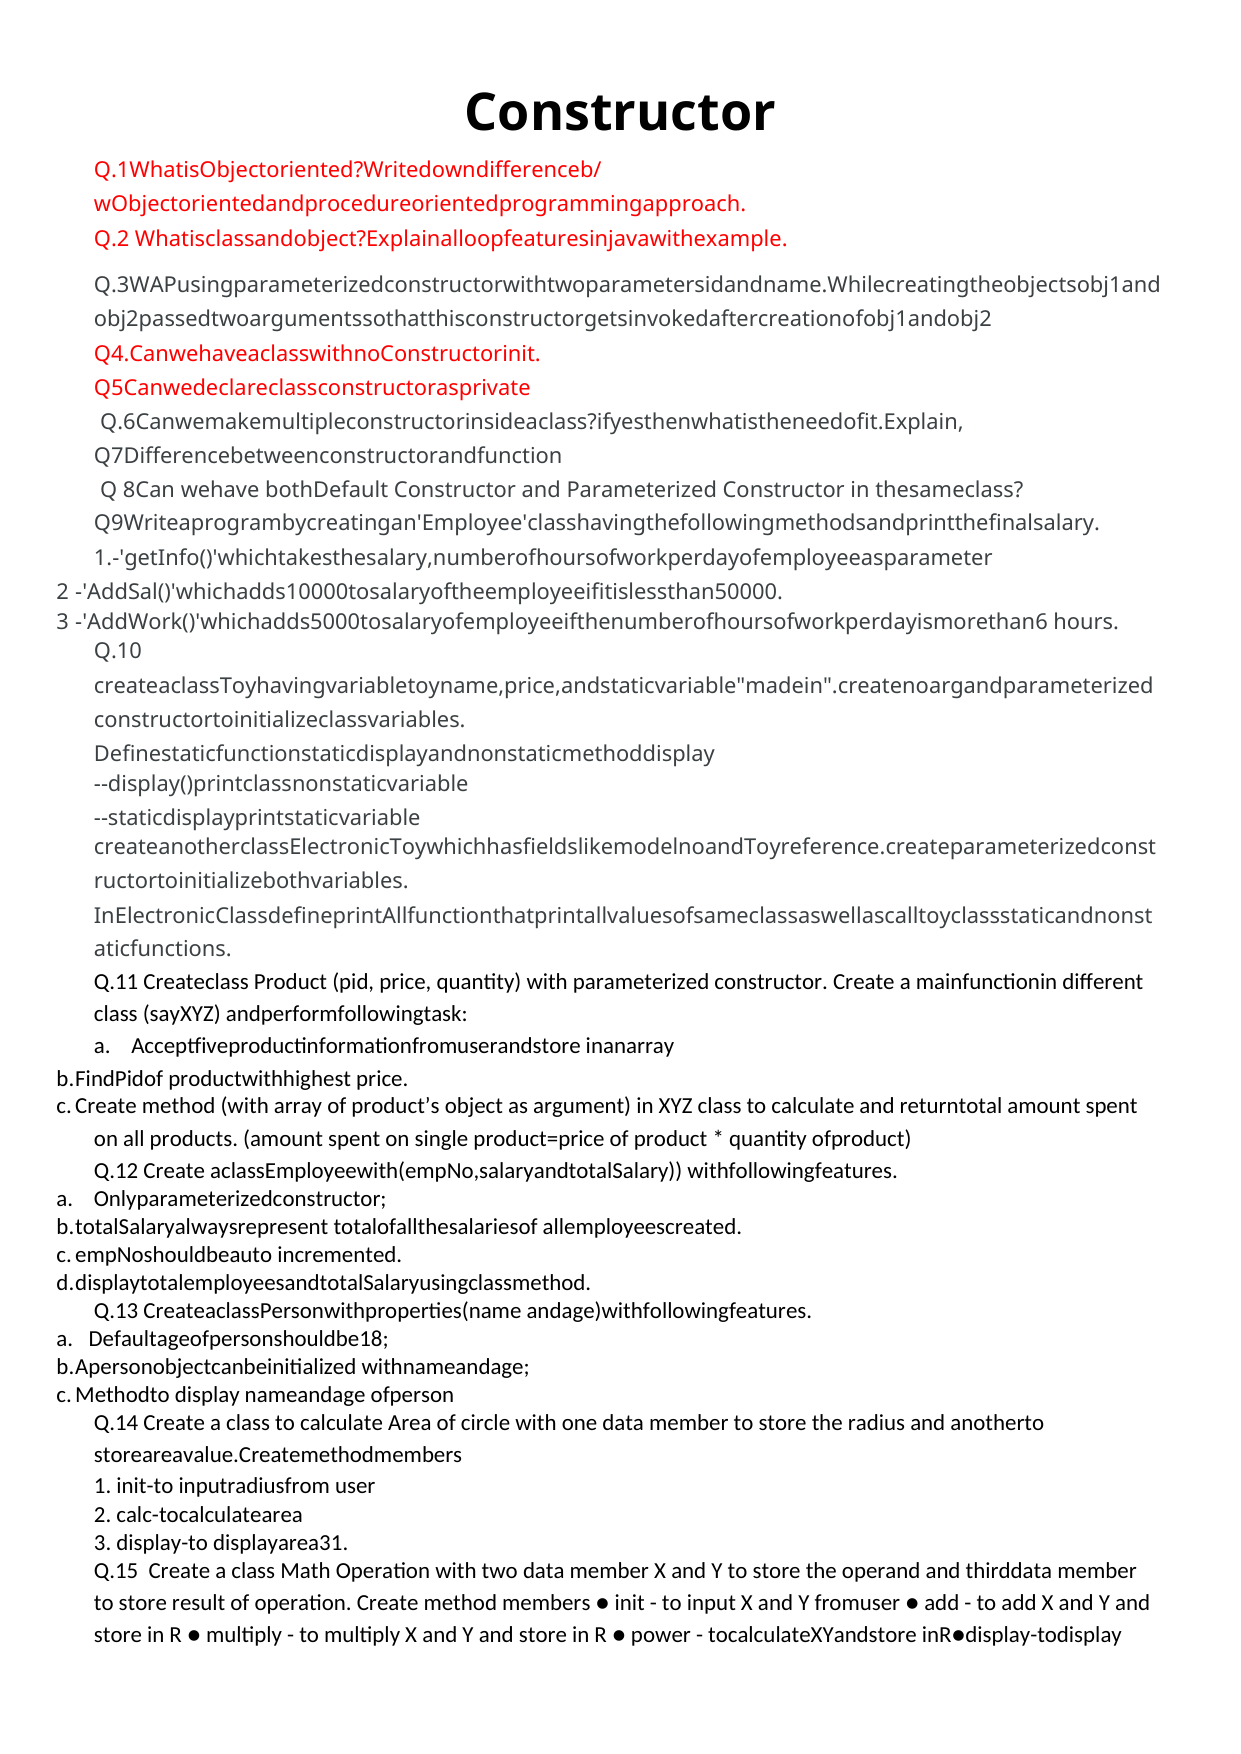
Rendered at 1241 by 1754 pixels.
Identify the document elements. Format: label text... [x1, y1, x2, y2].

list 3. display-to displayarea31. [94, 1528, 1162, 1556]
list Apersonobjectcanbeinitialized withnameandage; [56, 1352, 1162, 1380]
text Q4.CanwehaveaclasswithnoConstructorinit. [94, 338, 1162, 367]
list a. Acceptfiveproductinformationfromuserandstore inanarray [94, 1031, 1162, 1059]
text --display()printclassnonstaticvariable [94, 768, 1162, 798]
list Q.14 Create a class to calculate Area of circle with one data member to store the radius and anotherto storeareavalue.Createmethodmembers [94, 1408, 1162, 1468]
list Q.10 createaclassToyhavingvariabletoyname,price,andstaticvariable"madein".createnoargandparameterizedconstructortoinitializeclassvariables. [94, 636, 1162, 734]
list displaytotalemployeesandtotalSalaryusingclassmethod. [56, 1268, 1162, 1296]
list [94, 1556, 1162, 1648]
list empNoshouldbeauto incremented. [56, 1240, 1162, 1268]
list a. Onlyparameterizedconstructor; [56, 1184, 1162, 1212]
list Q.11 Createclass Product (pid, price, quantity) with parameterized constructor. Create a mainfunctionin different class (sayXYZ) andperformfollowingtask: [94, 967, 1162, 1027]
text Q.1WhatisObjectoriented?Writedowndifferenceb/wObjectorientedandprocedureorientedprogrammingapproach. [94, 154, 1162, 218]
text InElectronicClassdefineprintAllfunctionthatprintallvaluesofsameclassaswellascalltoyclassstaticandnonstaticfunctions. [94, 900, 1162, 963]
list 2. calc-tocalculatearea [94, 1500, 1162, 1528]
text Q9Writeaprogrambycreatingan'Employee'classhavingthefollowingmethodsandprintthefinalsalary. [94, 507, 1162, 537]
list Create method (with array of product’s object as argument) in XYZ class to calculate and returntotal amount spent on all products. (amount spent on single product=price of product * quantity ofproduct) [56, 1092, 1162, 1152]
text Definestaticfunctionstaticdisplayandnonstaticmethoddisplay [94, 738, 1162, 768]
text --staticdisplayprintstaticvariable [94, 802, 1162, 831]
text createanotherclassElectronicToywhichhasfieldslikemodelnoandToyreference.createparameterizedconstructortoinitializebothvariables. [94, 831, 1162, 895]
text Q7Differencebetweenconstructorandfunction [94, 440, 1162, 470]
list a. Defaultageofpersonshouldbe18; [56, 1324, 1162, 1352]
list Methodto display nameandage ofperson [56, 1380, 1162, 1408]
list Q.12 Create aclassEmployeewith(empNo,salaryandtotalSalary)) withfollowingfeatures. [94, 1156, 1162, 1184]
list Q.13 CreateaclassPersonwithproperties(name andage)withfollowingfeatures. [94, 1296, 1162, 1324]
text Q 8Can wehave bothDefault Constructor and Parameterized Constructor in thesameclass? [94, 474, 1162, 503]
text Q.6Canwemakemultipleconstructorinsideaclass?ifyesthenwhatistheneedofit.Explain, [94, 406, 1162, 436]
list 1. init-to inputradiusfrom user [94, 1472, 1162, 1500]
text 1.-'getInfo()'whichtakesthesalary,numberofhoursofworkperdayofemployeeasparameter [94, 542, 1162, 571]
text Q.2 Whatisclassandobject?Explainalloopfeaturesinjavawithexample. [94, 222, 1162, 252]
list totalSalaryalwaysrepresent totalofallthesalariesof allemployeescreated. [56, 1212, 1162, 1240]
list -'AddSal()'whichadds10000tosalaryoftheemployeeifitislessthan50000. [56, 576, 1162, 606]
list FindPidof productwithhighest price. [56, 1064, 1162, 1092]
text Q.3WAPusingparameterizedconstructorwithtwoparametersidandname.Whilecreatingtheobjectsobj1andobj2passedtwoargumentssothatthisconstructorgetsinvokedaftercreationofobj1andobj2 [94, 269, 1162, 333]
list -'AddWork()'whichadds5000tosalaryofemployeeifthenumberofhoursofworkperdayismorethan6 hours. [56, 606, 1162, 636]
text Q5Canwedeclareclassconstructorasprivate [94, 372, 1162, 402]
